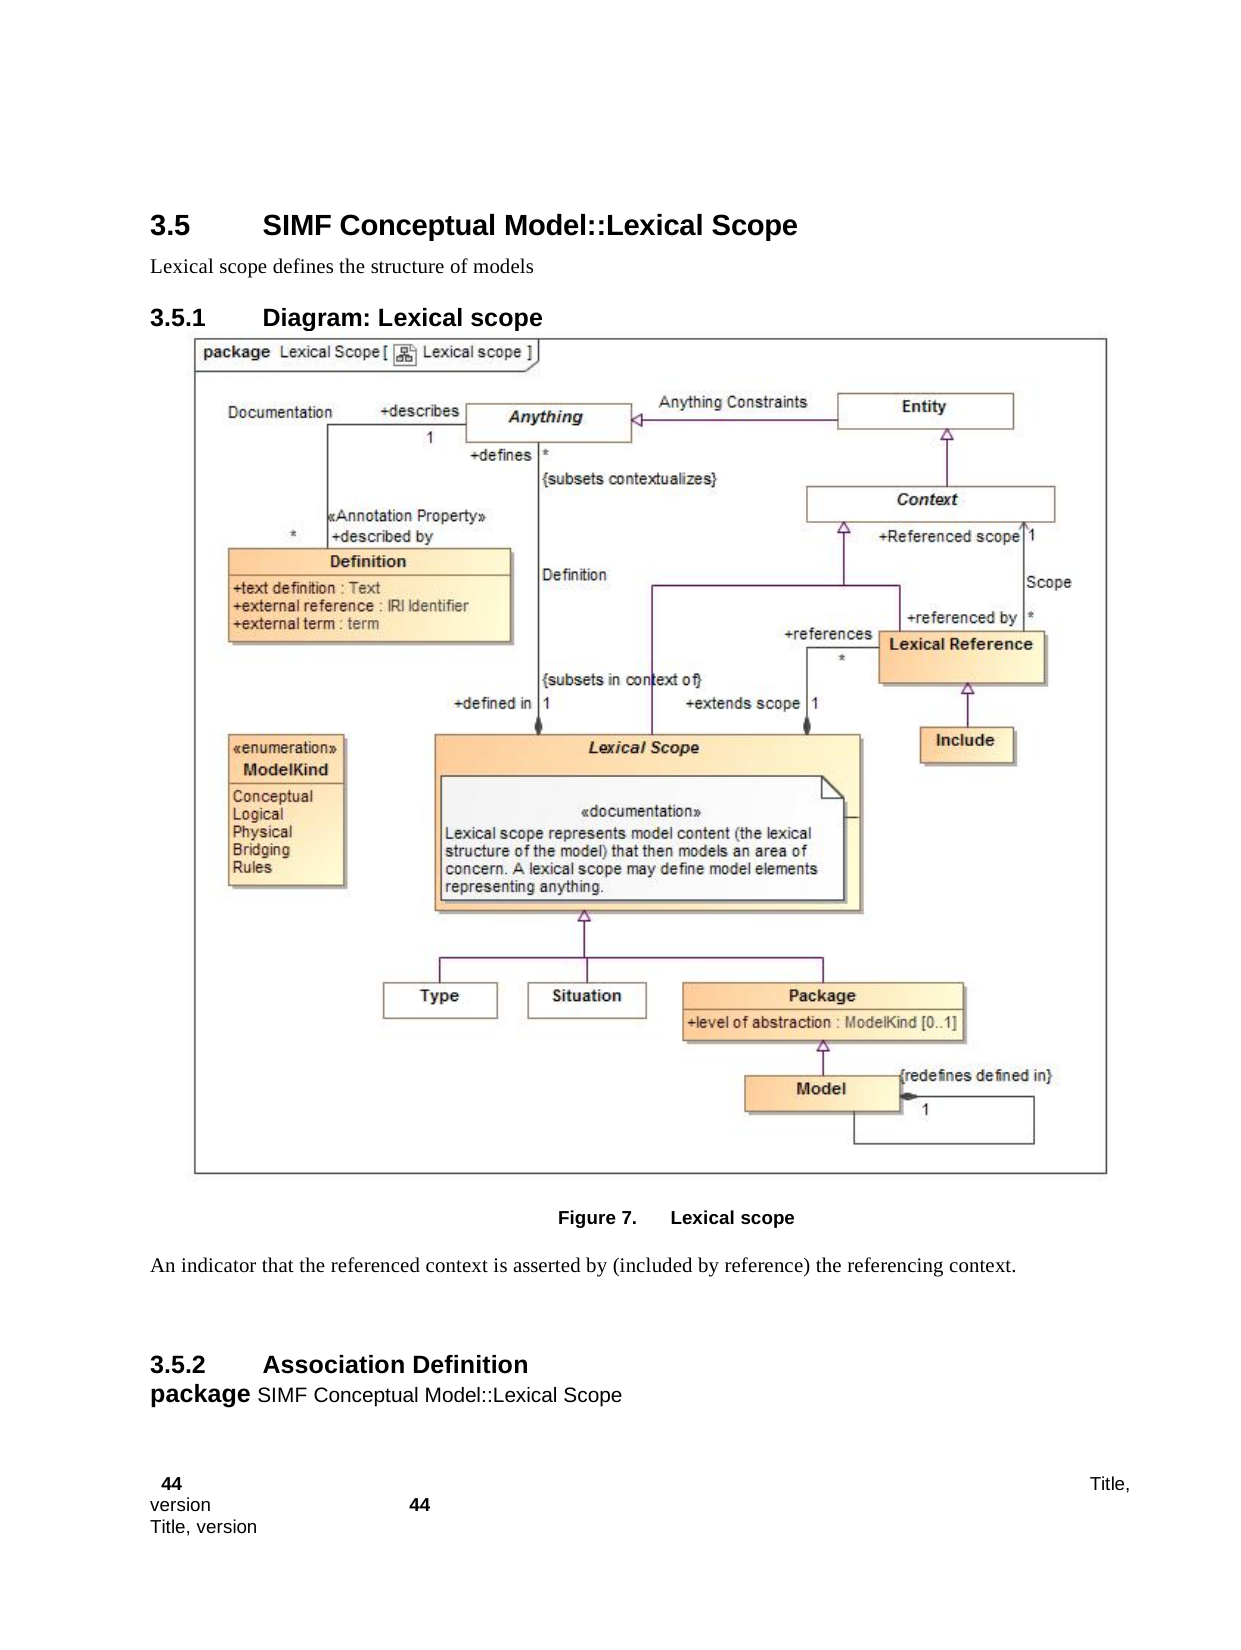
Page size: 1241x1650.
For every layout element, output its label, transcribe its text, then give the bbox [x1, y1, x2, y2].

list Lexical scope [187, 1207, 1165, 1228]
text An indicator that the referenced context is asserted by (included by reference) the referencing context. [150, 1252, 1165, 1276]
text Lexical scope defines the structure of models [150, 253, 1165, 278]
subtitle Diagram: Lexical scope [150, 303, 1165, 332]
subtitle Association Definition [150, 1349, 1165, 1379]
text package SIMF Conceptual Model::Lexical Scope [150, 1379, 1165, 1408]
subtitle SIMF Conceptual Model::Lexical Scope [150, 208, 1165, 242]
picture [187, 331, 1128, 1195]
